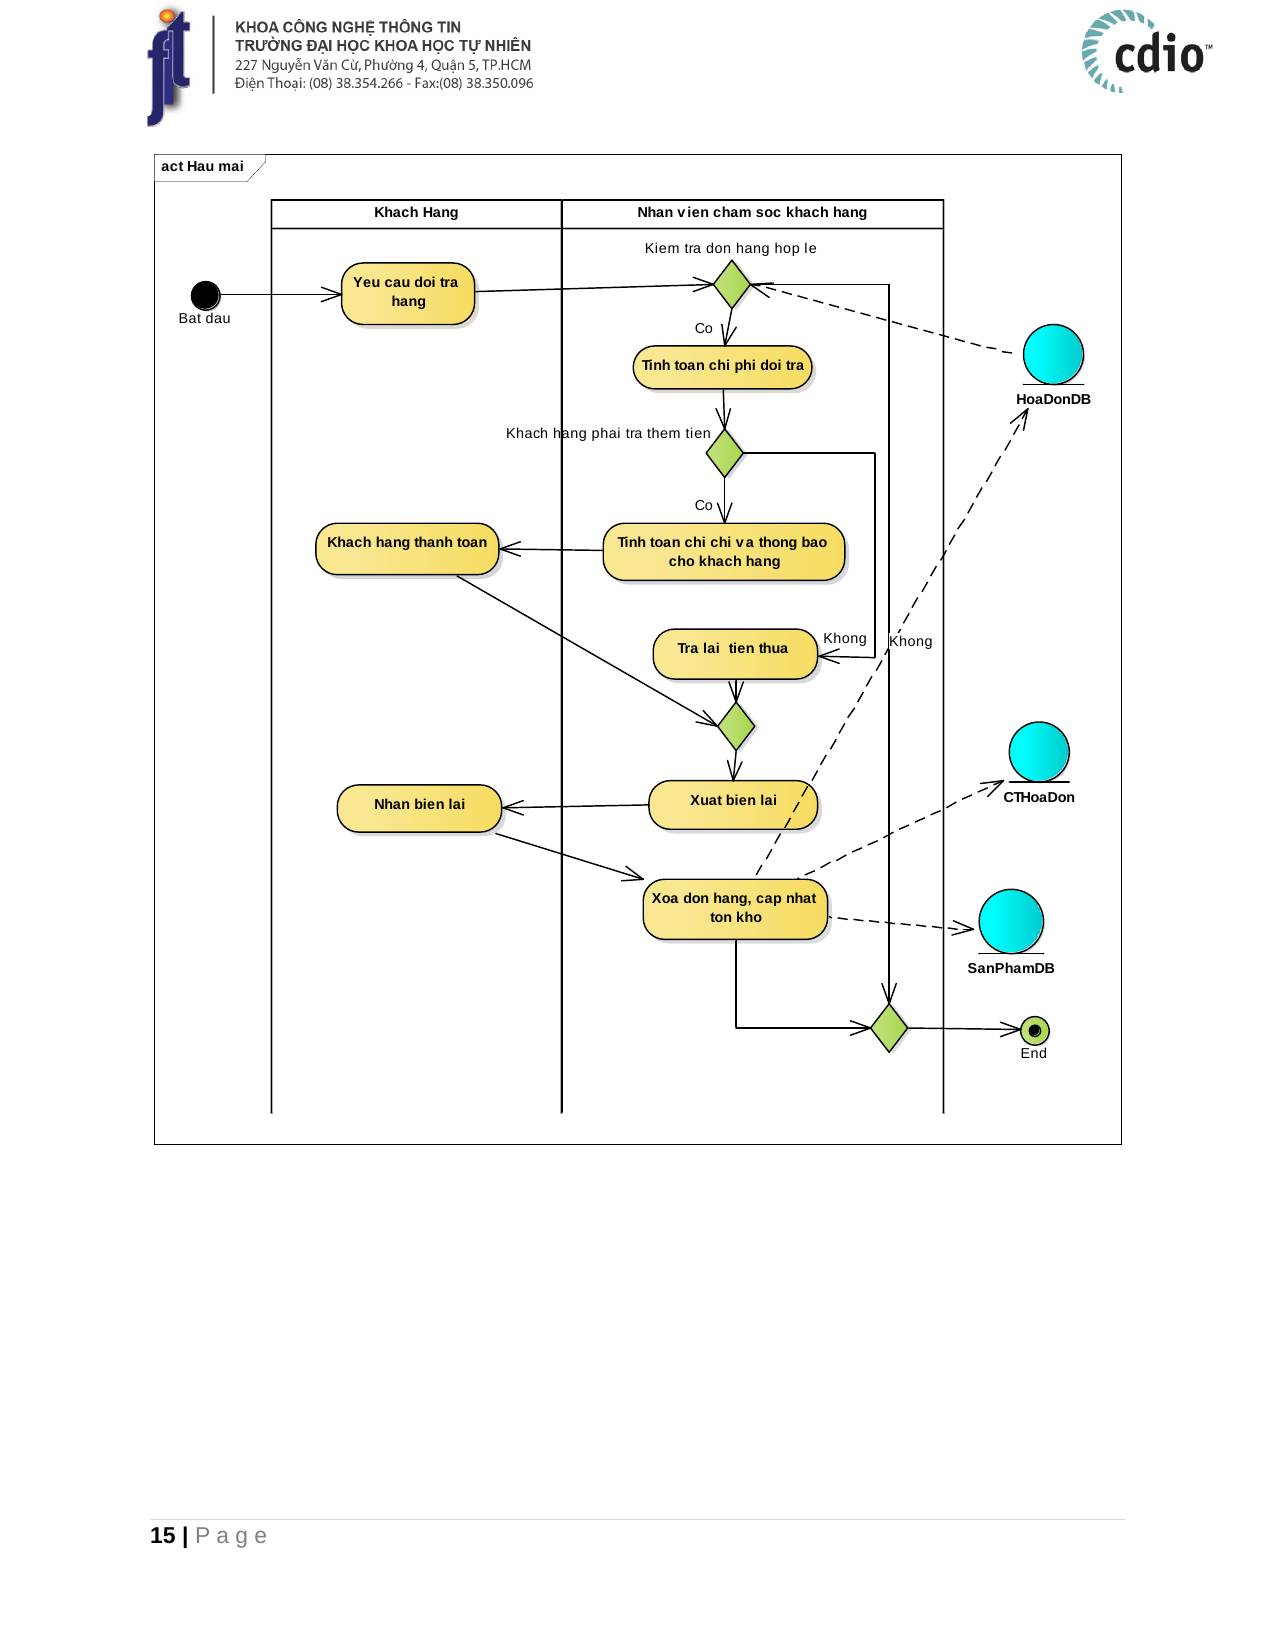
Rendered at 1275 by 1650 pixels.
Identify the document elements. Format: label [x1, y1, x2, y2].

picture [125, 0, 1224, 149]
